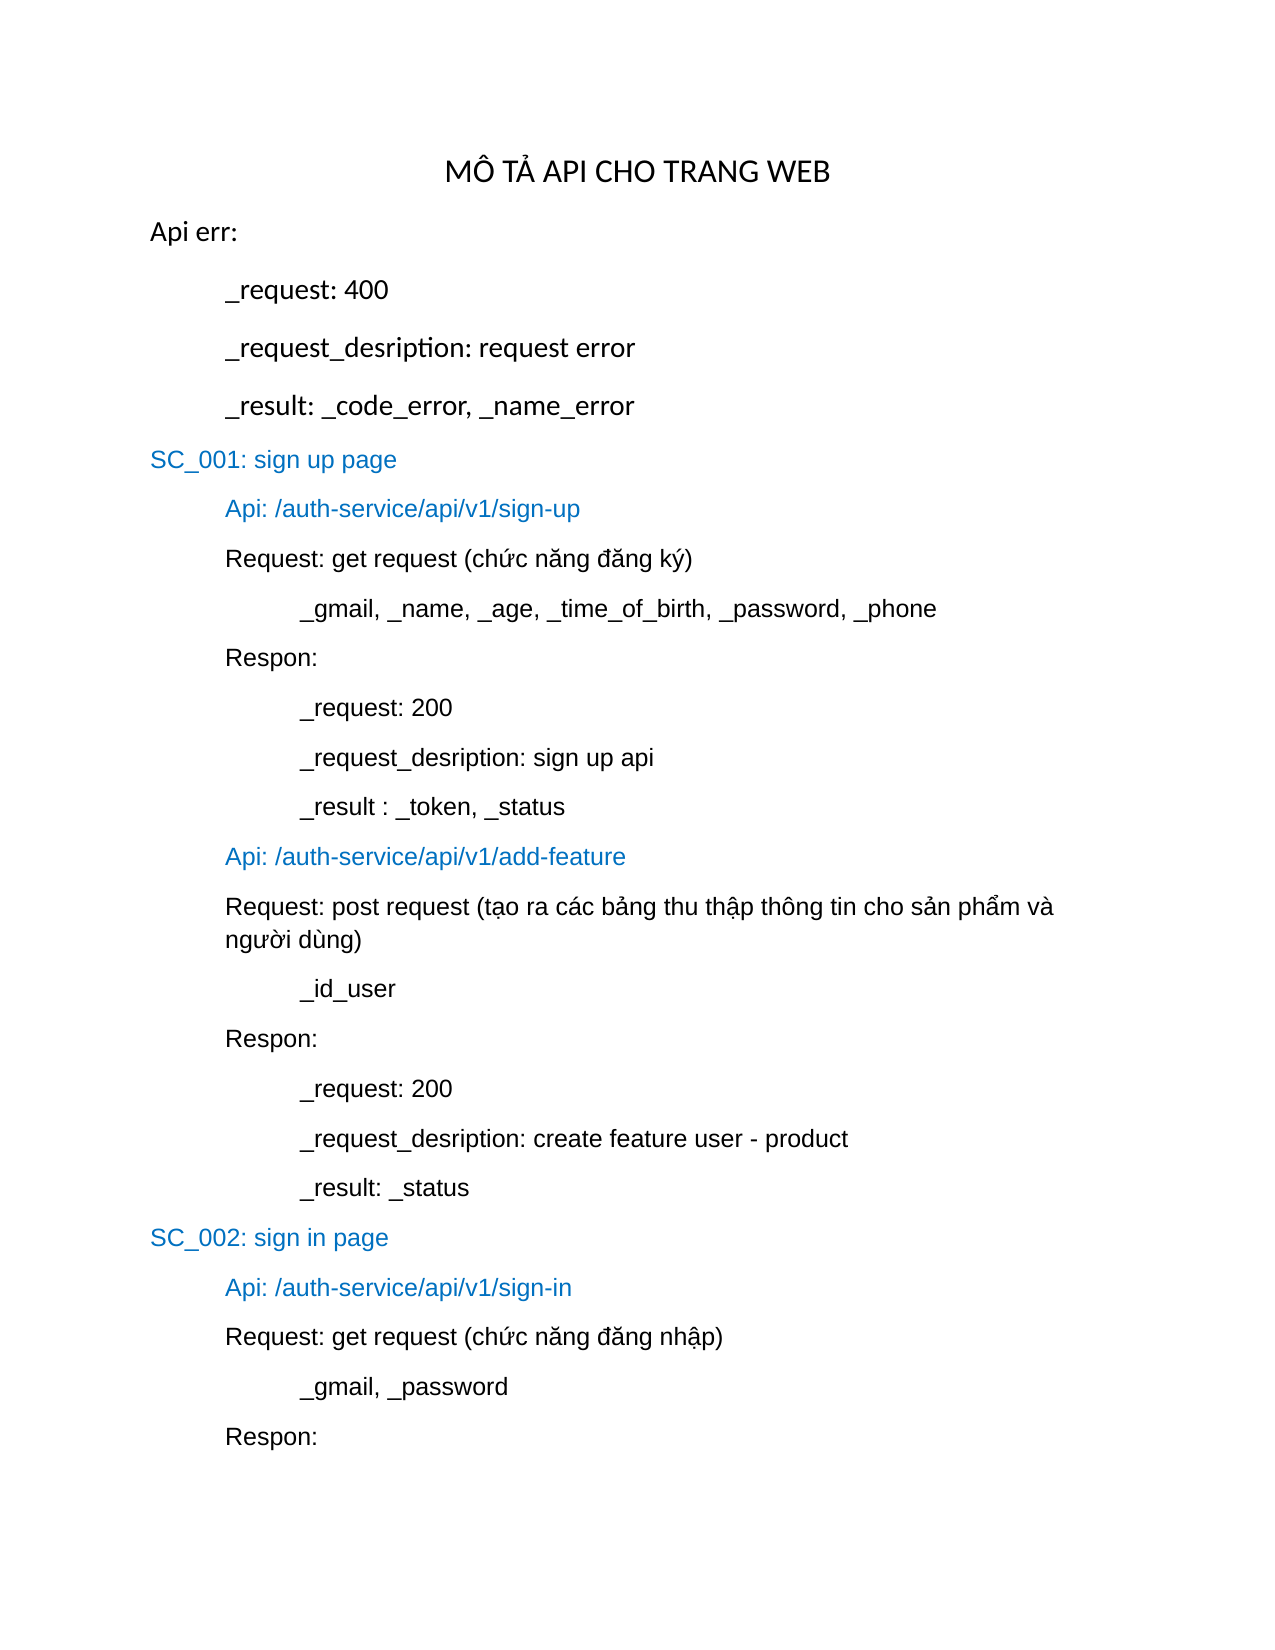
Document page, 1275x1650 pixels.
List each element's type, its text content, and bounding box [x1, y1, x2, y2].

text _gmail, _name, _age, _time_of_birth, _password, _phone [225, 594, 1125, 622]
text Request: post request (tạo ra các bảng thu thập thông tin cho sản phẩm và người dùng) [225, 892, 1125, 953]
text _result: _code_error, _name_error [150, 387, 1125, 423]
text Request: get request (chức năng đăng ký) [150, 544, 1125, 573]
text _result: _status [150, 1173, 1125, 1202]
text _request_desription: create feature user - product [150, 1123, 1125, 1152]
text Request: get request (chức năng đăng nhập) [150, 1322, 1125, 1351]
text _id_user [150, 974, 1125, 1003]
text Api: /auth-service/api/v1/add-feature [150, 842, 1125, 871]
text MÔ TẢ API CHO TRANG WEB [150, 150, 1125, 191]
text Respon: [150, 1024, 1125, 1053]
text Api: /auth-service/api/v1/sign-in [150, 1273, 1125, 1301]
text Respon: [150, 643, 1125, 672]
text _gmail, _password [150, 1372, 1125, 1401]
text Respon: [150, 1422, 1125, 1450]
text Api: /auth-service/api/v1/sign-up [150, 494, 1125, 523]
text _request: 200 [150, 693, 1125, 722]
text _request_desription: request error [150, 329, 1125, 365]
text _request: 400 [150, 271, 1125, 307]
text Api err: [150, 213, 1125, 249]
text _request: 200 [150, 1074, 1125, 1103]
text SC_001: sign up page [150, 444, 1125, 473]
text _request_desription: sign up api [150, 743, 1125, 771]
text SC_002: sign in page [150, 1223, 1125, 1252]
text _result : _token, _status [150, 792, 1125, 821]
